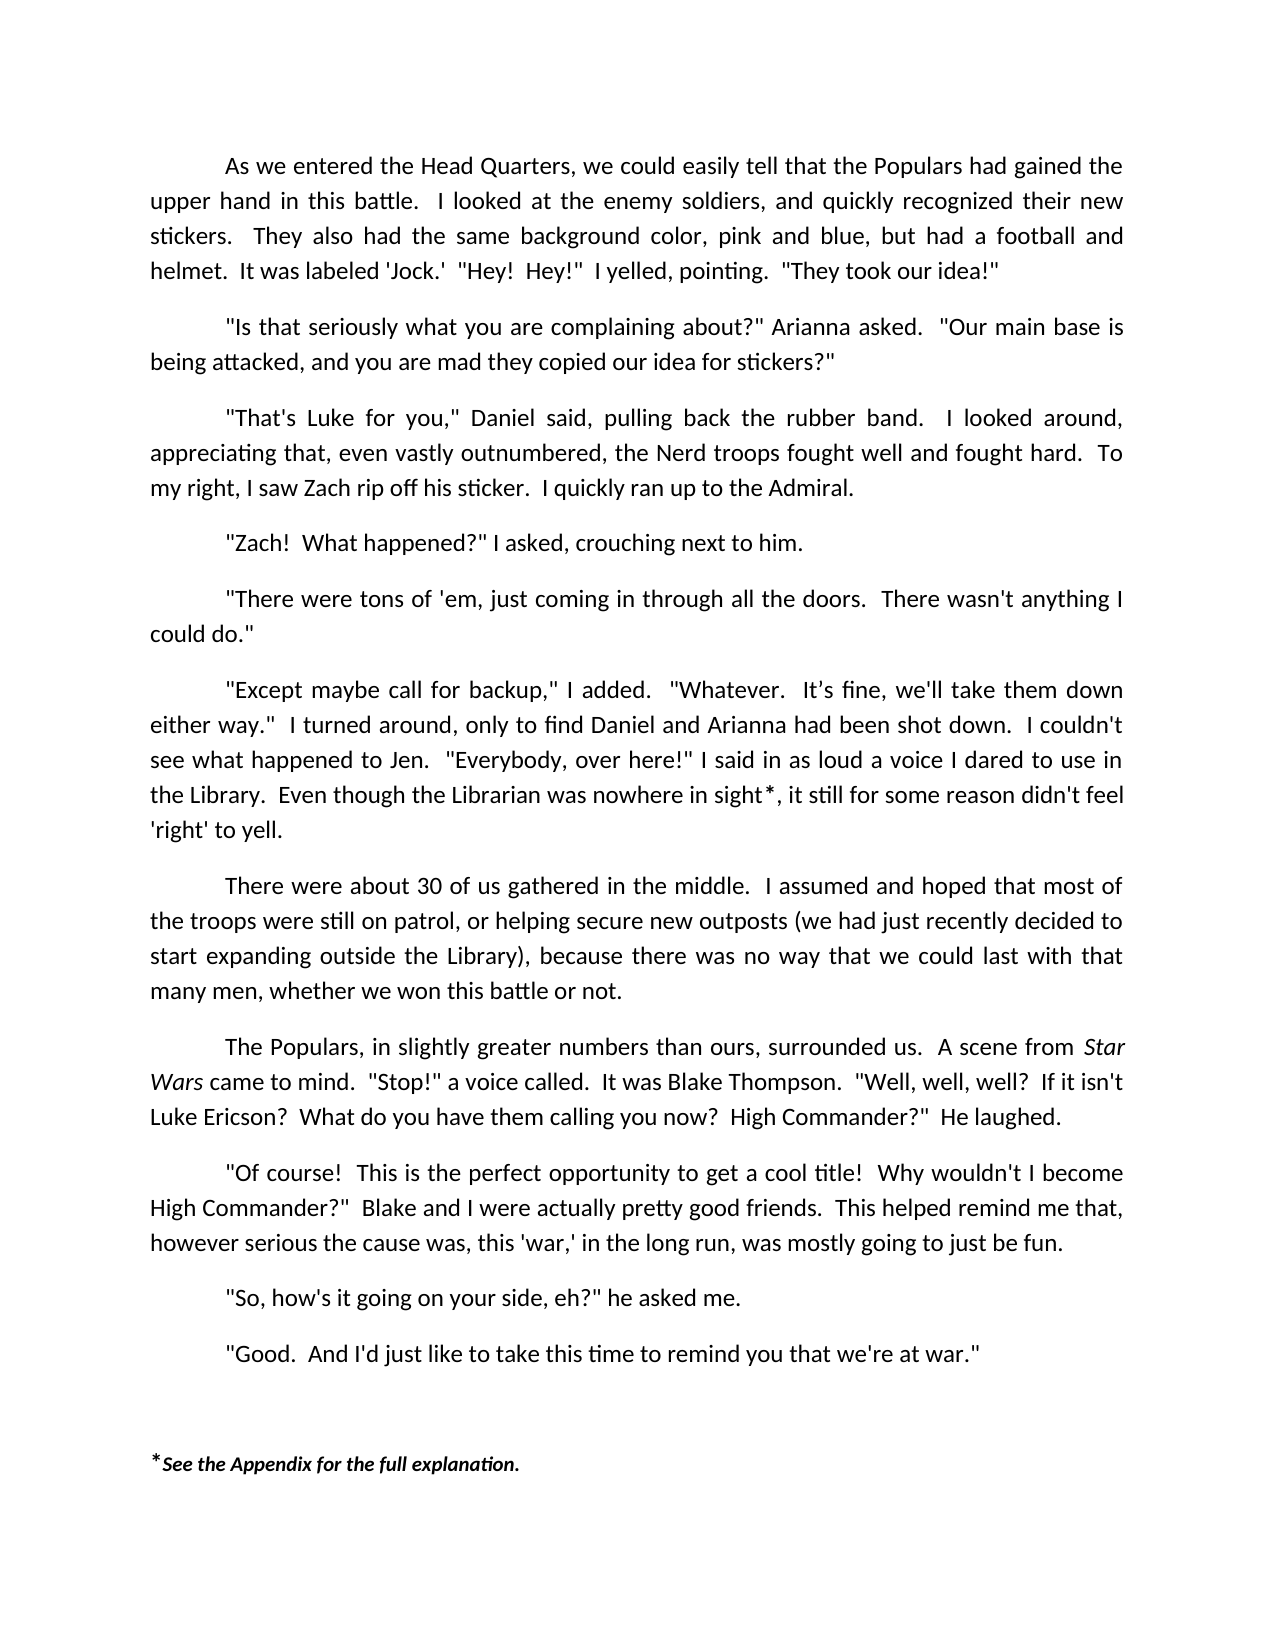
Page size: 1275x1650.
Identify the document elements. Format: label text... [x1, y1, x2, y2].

text "Is that seriously what you are complaining about?" Arianna asked. "Our main base is being attacked, and you are mad they copied our idea for stickers?" [150, 311, 1125, 376]
text "Good. And I'd just like to take this time to remind you that we're at war." [150, 1338, 1125, 1369]
text *See the Appendix for the full explanation. [150, 1447, 1125, 1478]
text The Populars, in slightly greater numbers than ours, surrounded us. A scene from Star Wars came to mind. "Stop!" a voice called. It was Blake Thompson. "Well, well, well? If it isn't Luke Ericson? What do you have them calling you now? High Commander?" He laughed. [150, 1031, 1125, 1131]
text "There were tons of 'em, just coming in through all the doors. There wasn't anything I could do." [150, 583, 1125, 649]
text There were about 30 of us gathered in the middle. I assumed and hoped that most of the troops were still on patrol, or helping secure new outposts (we had just recently decided to start expanding outside the Library), because there was no way that we could last with that many men, whether we won this battle or not. [150, 870, 1125, 1006]
text "So, how's it going on your side, eh?" he asked me. [150, 1282, 1125, 1313]
text "Of course! This is the perfect opportunity to get a cool title! Why wouldn't I become High Commander?" Blake and I were actually pretty good friends. This helped remind me that, however serious the cause was, this 'war,' in the long run, was mostly going to just be fun. [150, 1157, 1125, 1257]
text "Except maybe call for backup," I added. "Whatever. It’s fine, we'll take them down either way." I turned around, only to find Daniel and Arianna had been shot down. I couldn't see what happened to Jen. "Everybody, over here!" I said in as loud a voice I dared to use in the Library. Even though the Librarian was nowhere in sight*, it still for some reason didn't feel 'right' to yell. [150, 674, 1125, 845]
text As we entered the Head Quarters, we could easily tell that the Populars had gained the upper hand in this battle. I looked at the enemy soldiers, and quickly recognized their new stickers. They also had the same background color, pink and blue, but had a football and helmet. It was labeled 'Jock.' "Hey! Hey!" I yelled, pointing. "They took our idea!" [150, 150, 1125, 286]
text "That's Luke for you," Daniel said, pulling back the rubber band. I looked around, appreciating that, even vastly outnumbered, the Nerd troops fought well and fought hard. To my right, I saw Zach rip off his sticker. I quickly ran up to the Admiral. [150, 402, 1125, 502]
text "Zach! What happened?" I asked, crouching next to him. [150, 527, 1125, 558]
